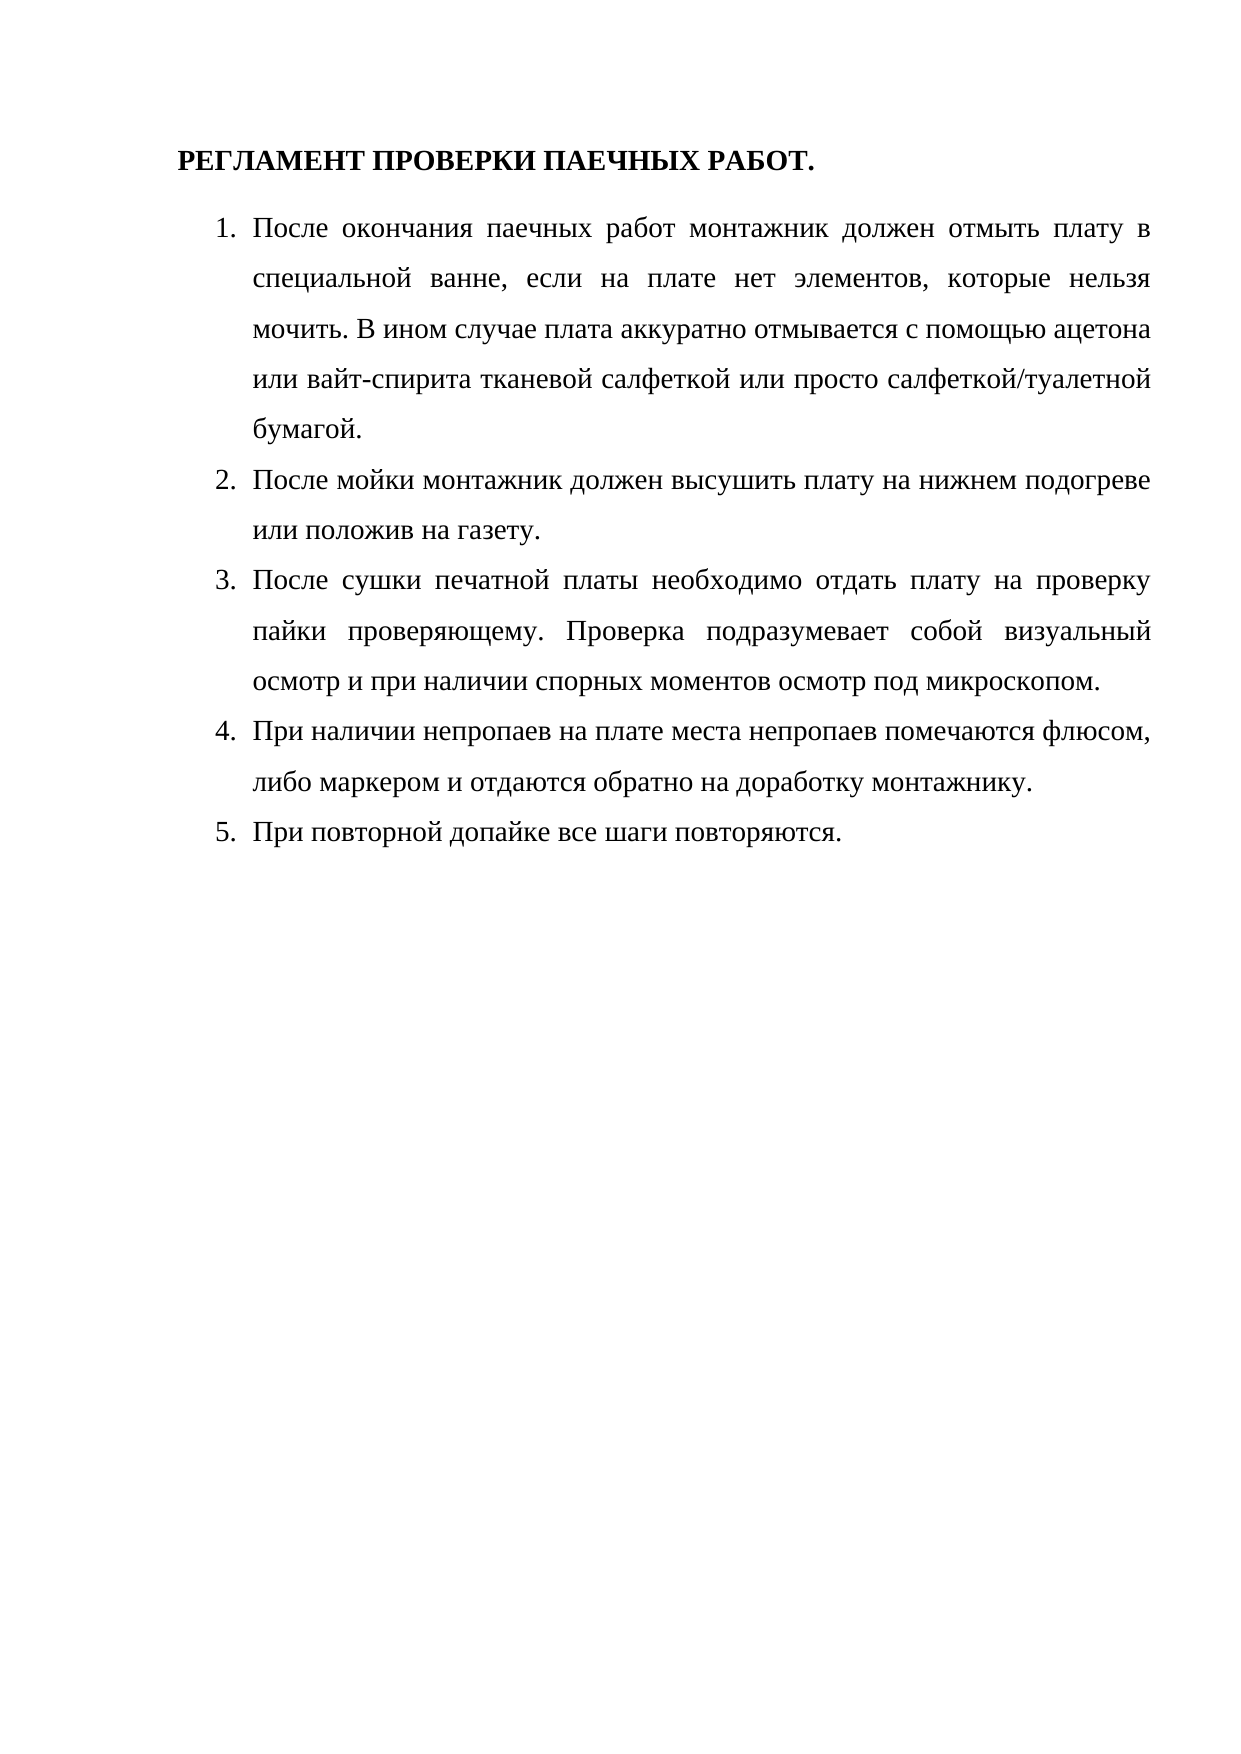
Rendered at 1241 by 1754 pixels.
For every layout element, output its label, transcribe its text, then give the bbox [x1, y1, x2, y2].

list После окончания паечных работ монтажник должен отмыть плату в специальной ванне, если на плате нет элементов, которые нельзя мочить. В ином случае плата аккуратно отмывается с помощью ацетона или вайт-спирита тканевой салфеткой или просто салфеткой/туалетной бумагой. [215, 210, 1152, 445]
list После мойки монтажник должен высушить плату на нижнем подогреве или положив на газету. [215, 462, 1152, 546]
list При наличии непропаев на плате места непропаев помечаются флюсом, либо маркером и отдаются обратно на доработку монтажнику. [215, 713, 1152, 797]
list При повторной допайке все шаги повторяются. [215, 814, 1152, 847]
subtitle РЕГЛАМЕНТ ПРОВЕРКИ ПАЕЧНЫХ РАБОТ. [177, 143, 1152, 177]
list После сушки печатной платы необходимо отдать плату на проверку пайки проверяющему. Проверка подразумевает собой визуальный осмотр и при наличии спорных моментов осмотр под микроскопом. [215, 562, 1152, 697]
